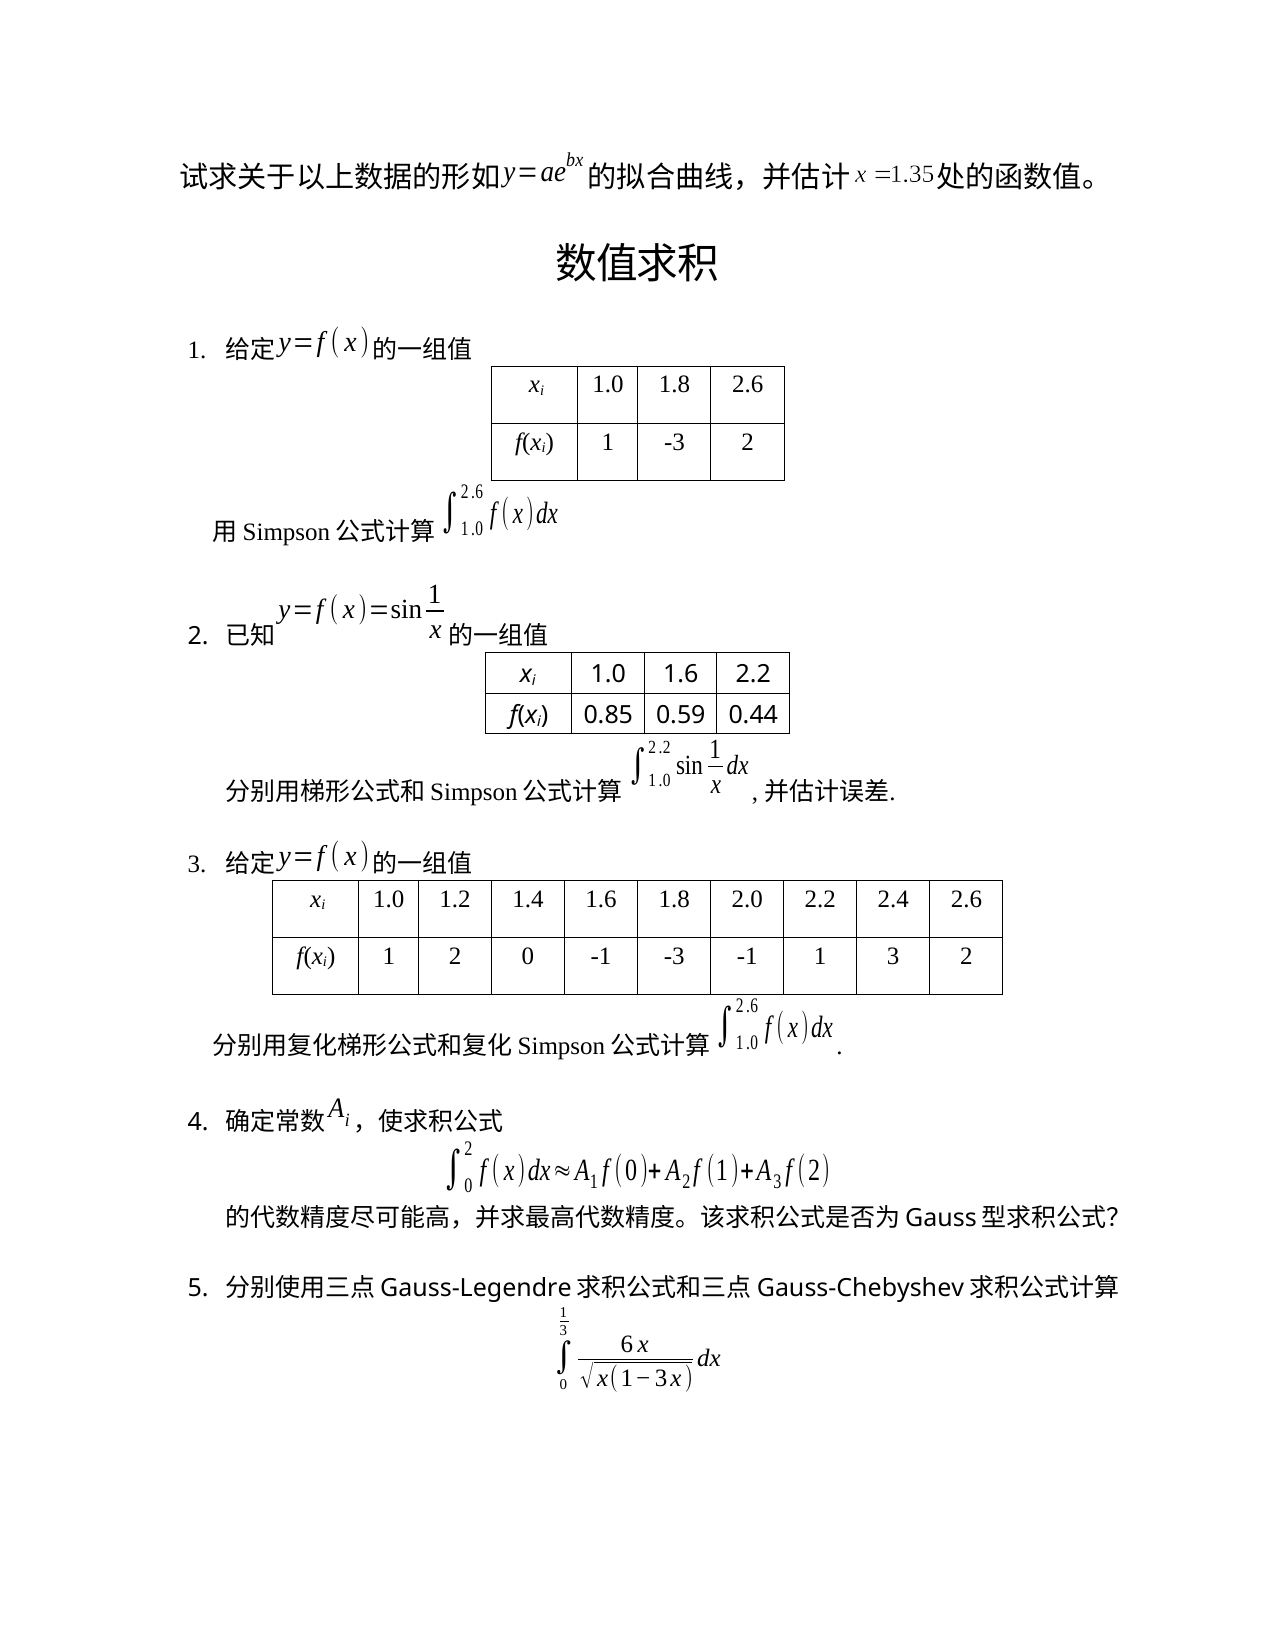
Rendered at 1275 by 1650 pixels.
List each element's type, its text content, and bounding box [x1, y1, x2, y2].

table_header 1.0 [572, 653, 644, 693]
table_header 2.6 [930, 881, 1002, 937]
list 分别使用三点Gauss-Legendre求积公式和三点Gauss-Chebyshev求积公式计算 [187, 1268, 1125, 1304]
text 的代数精度尽可能高，并求最高代数精度。该求积公式是否为Gauss型求积公式？ [150, 1197, 1125, 1233]
table_cell 2 [930, 938, 1002, 994]
text 试求关于以上数据的形如的拟合曲线，并估计处的函数值。 [150, 150, 1125, 196]
table_cell 2 [711, 424, 784, 480]
table_cell 2 [419, 938, 491, 994]
table_cell -3 [638, 938, 710, 994]
table_header xi [492, 367, 577, 423]
title 数值求积 [150, 230, 1125, 290]
list 分别用梯形公式和Simpson公式计算 , 并估计误差. [225, 734, 1125, 807]
table_header 1.6 [565, 881, 637, 937]
text 用Simpson公式计算 [150, 481, 1125, 548]
table_cell f(xi) [486, 694, 571, 733]
table_header xi [486, 653, 571, 693]
text 分别用复化梯形公式和复化Simpson公式计算 . [150, 995, 1125, 1062]
table_header 1.0 [359, 881, 418, 937]
list 给定的一组值 [187, 838, 1125, 880]
table_cell -3 [638, 424, 710, 480]
table_cell -1 [565, 938, 637, 994]
table_header 1.6 [645, 653, 716, 693]
table_cell f(xi) [273, 938, 358, 994]
table_header 2.4 [857, 881, 929, 937]
table_header 1.0 [578, 367, 637, 423]
table_header 2.2 [784, 881, 856, 937]
table_cell 0.59 [645, 694, 716, 733]
list 确定常数，使求积公式 [187, 1093, 1125, 1138]
table_header 1.8 [638, 881, 710, 937]
list 已知的一组值 [187, 579, 1125, 652]
table_cell 0.85 [572, 694, 644, 733]
table_cell 3 [857, 938, 929, 994]
table_header 2.6 [711, 367, 784, 423]
table_cell 1 [784, 938, 856, 994]
list 给定的一组值 [187, 324, 1125, 366]
table_header xi [273, 881, 358, 937]
table_cell f(xi) [492, 424, 577, 480]
table_cell 0 [492, 938, 564, 994]
table_header 2.2 [717, 653, 789, 693]
table_cell 1 [359, 938, 418, 994]
table_header 1.8 [638, 367, 710, 423]
table_cell 0.44 [717, 694, 789, 733]
table_header 1.2 [419, 881, 491, 937]
table_header 2.0 [711, 881, 783, 937]
table_header 1.4 [492, 881, 564, 937]
table_cell -1 [711, 938, 783, 994]
table_cell 1 [578, 424, 637, 480]
